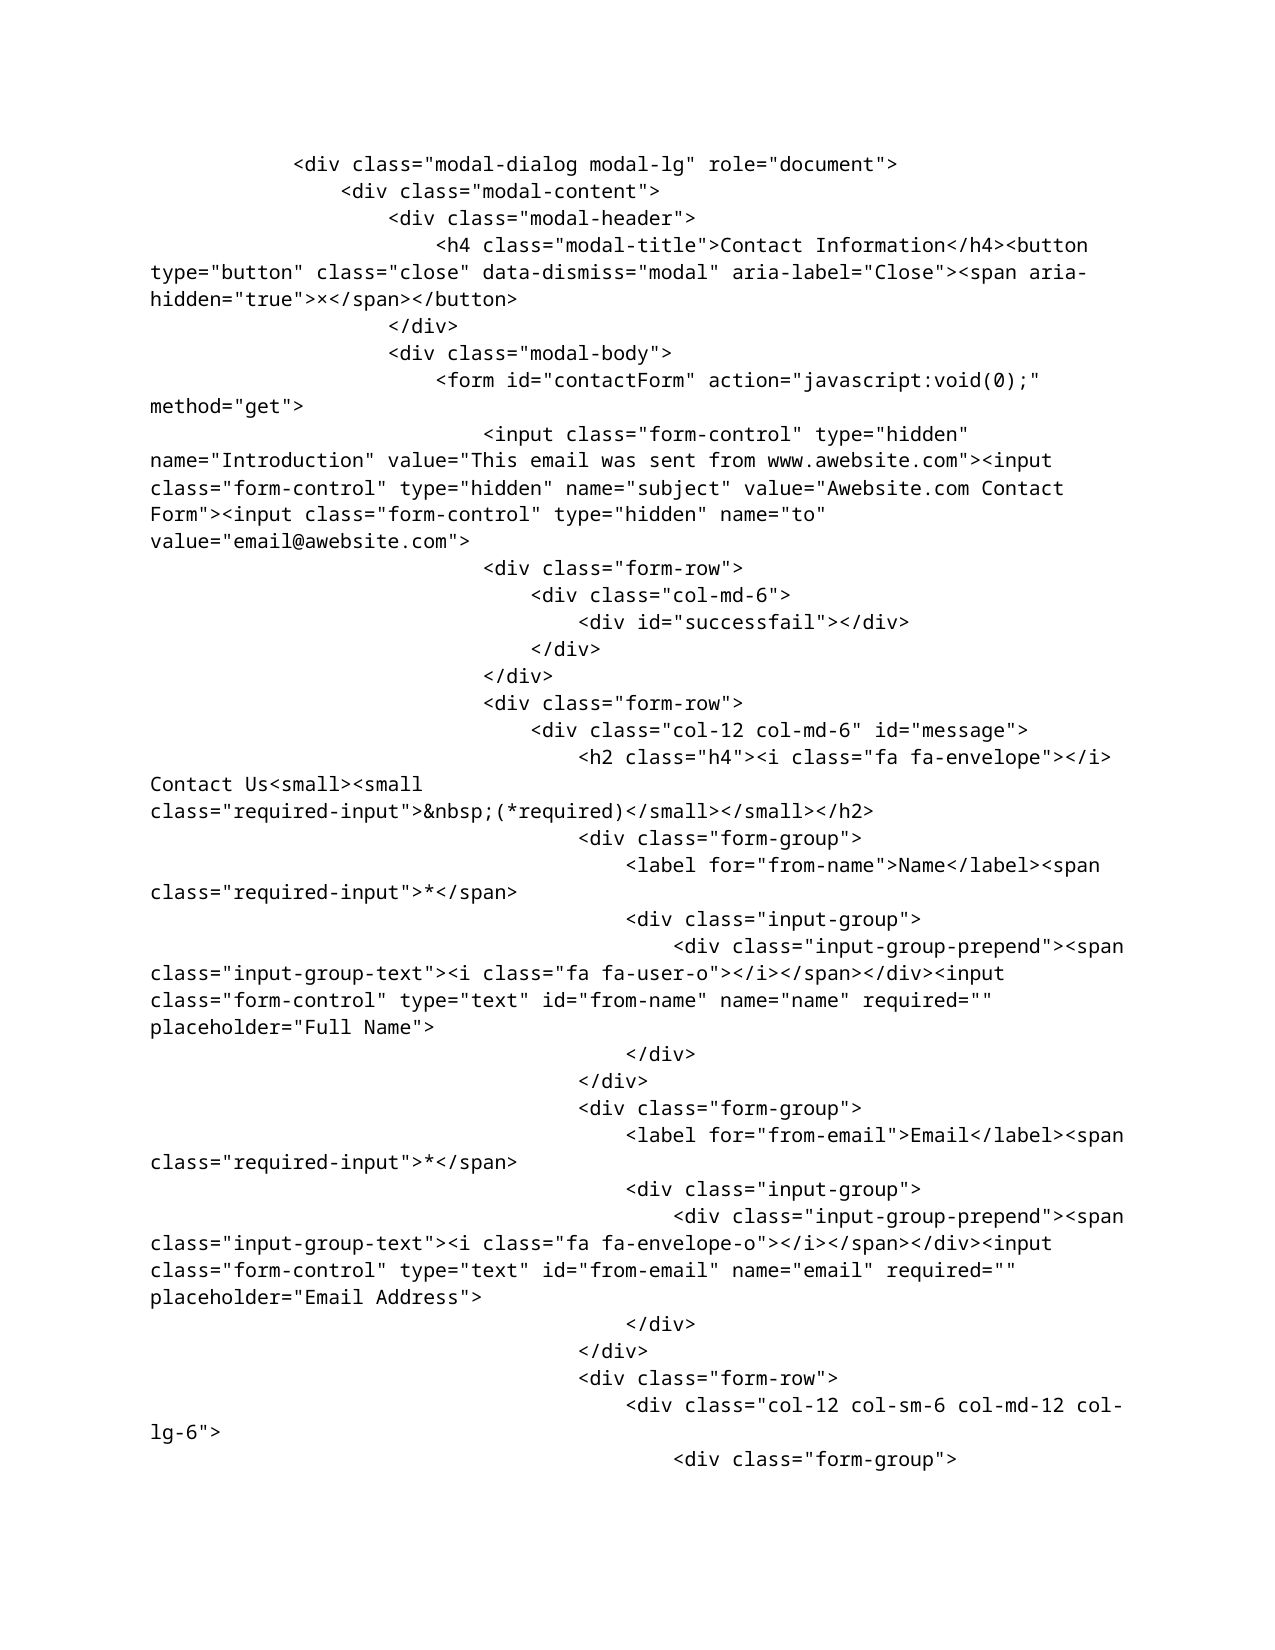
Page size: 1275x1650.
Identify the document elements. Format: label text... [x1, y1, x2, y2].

text </div> [150, 312, 1125, 339]
text </div> [150, 1040, 1125, 1067]
text <input class="form-control" type="hidden" name="Introduction" value="This email was sent from www.awebsite.com"><input class="form-control" type="hidden" name="subject" value="Awebsite.com Contact Form"><input class="form-control" type="hidden" name="to" value="email@awebsite.com"> [150, 420, 1125, 555]
text <div class="input-group-prepend"><span class="input-group-text"><i class="fa fa-envelope-o"></i></span></div><input class="form-control" type="text" id="from-email" name="email" required="" placeholder="Email Address"> [150, 1202, 1125, 1310]
text <div class="modal-header"> [150, 204, 1125, 231]
text <div class="input-group"> [150, 905, 1125, 932]
text <label for="from-email">Email</label><span class="required-input">*</span> [150, 1121, 1125, 1175]
text </div> [150, 636, 1125, 663]
text <h4 class="modal-title">Contact Information</h4><button type="button" class="close" data-dismiss="modal" aria-label="Close"><span aria-hidden="true">×</span></button> [150, 231, 1125, 312]
text <div class="col-12 col-sm-6 col-md-12 col-lg-6"> [150, 1391, 1125, 1445]
text <div class="modal-content"> [150, 177, 1125, 204]
text <div class="form-group"> [150, 1445, 1125, 1472]
text <div class="modal-body"> [150, 339, 1125, 366]
text <div class="form-row"> [150, 555, 1125, 582]
text <div class="modal-dialog modal-lg" role="document"> [150, 150, 1125, 177]
text </div> [150, 1067, 1125, 1094]
text </div> [150, 1337, 1125, 1364]
text <div class="form-group"> [150, 1094, 1125, 1121]
text </div> [150, 1310, 1125, 1337]
text <h2 class="h4"><i class="fa fa-envelope"></i> Contact Us<small><small class="required-input">&nbsp;(*required)</small></small></h2> [150, 743, 1125, 824]
text <form id="contactForm" action="javascript:void(0);" method="get"> [150, 366, 1125, 420]
text <div class="input-group"> [150, 1175, 1125, 1202]
text <div class="col-md-6"> [150, 582, 1125, 609]
text <div class="form-row"> [150, 689, 1125, 717]
text <div class="form-row"> [150, 1364, 1125, 1391]
text </div> [150, 663, 1125, 689]
text <div class="input-group-prepend"><span class="input-group-text"><i class="fa fa-user-o"></i></span></div><input class="form-control" type="text" id="from-name" name="name" required="" placeholder="Full Name"> [150, 932, 1125, 1040]
text <label for="from-name">Name</label><span class="required-input">*</span> [150, 851, 1125, 905]
text <div class="col-12 col-md-6" id="message"> [150, 717, 1125, 743]
text <div class="form-group"> [150, 824, 1125, 851]
text <div id="successfail"></div> [150, 609, 1125, 636]
